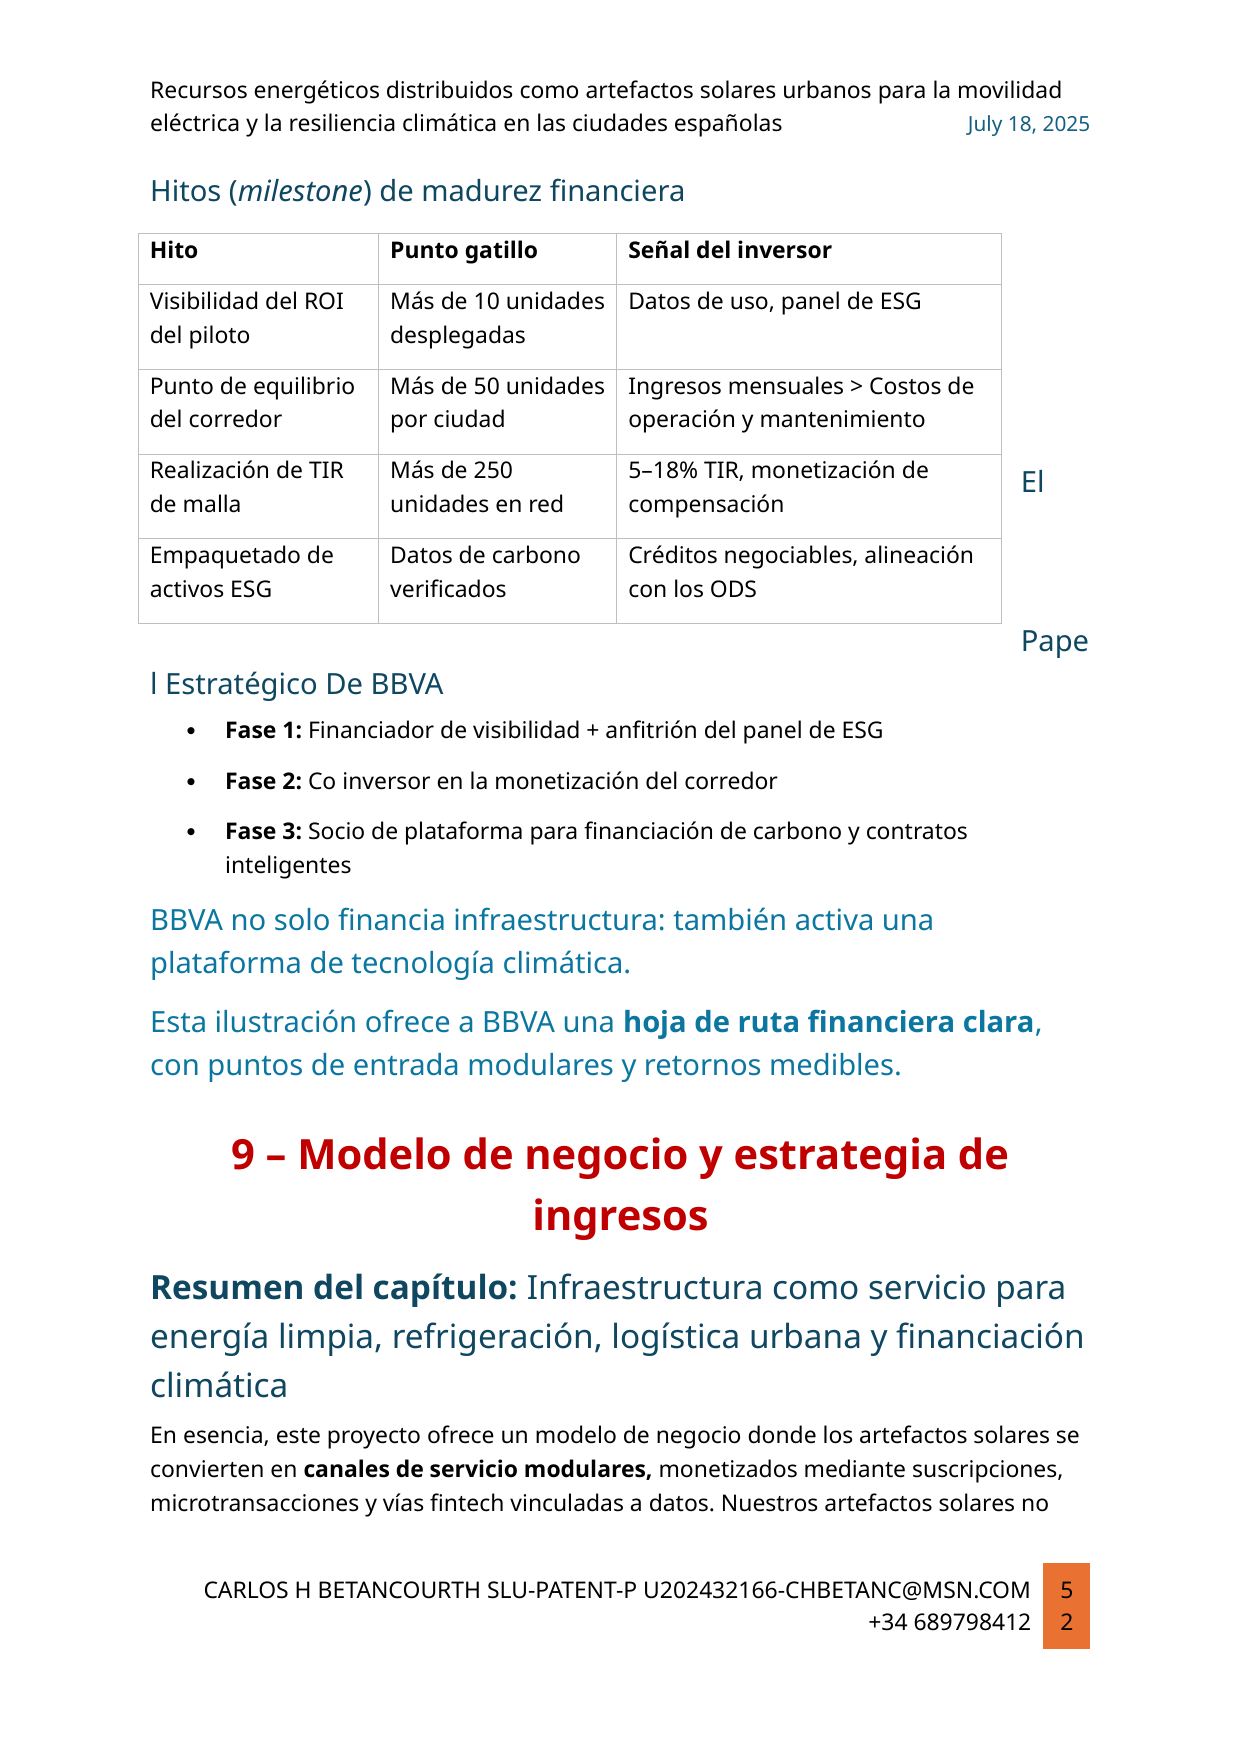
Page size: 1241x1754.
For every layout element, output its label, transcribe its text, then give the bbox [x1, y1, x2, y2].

table_header Punto gatillo [379, 234, 616, 284]
table_cell Más de 250 unidades en red [379, 455, 616, 538]
table_cell Ingresos mensuales > Costos de operación y mantenimiento [617, 370, 1001, 453]
subtitle Hitos (milestone) de madurez financiera [150, 170, 1090, 210]
table_cell 5–18% TIR, monetización de compensación [617, 455, 1001, 538]
table_header Señal del inversor [617, 234, 1001, 284]
table_cell Punto de equilibrio del corredor [139, 370, 378, 453]
text Esta ilustración ofrece a BBVA una hoja de ruta financiera clara, con puntos de entrada modulares y retornos medibles. [150, 1002, 1090, 1084]
subtitle Papel Estratégico De BBVA [150, 620, 1090, 703]
text BBVA no solo financia infraestructura: también activa una plataforma de tecnología climática. [150, 899, 1090, 982]
subtitle Resumen del capítulo: Infraestructura como servicio para energía limpia, refrigeración, logística urbana y financiación climática [150, 1264, 1090, 1407]
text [150, 1419, 1090, 1518]
table_header Hito [139, 234, 378, 284]
subtitle El [1002, 462, 1090, 501]
table_cell Empaquetado de activos ESG [139, 539, 378, 623]
list Fase 3: Socio de plataforma para financiación de carbono y contratos inteligentes [187, 815, 1090, 880]
table_cell Más de 50 unidades por ciudad [379, 370, 616, 453]
table_cell Visibilidad del ROI del piloto [139, 285, 378, 369]
list Fase 1: Financiador de visibilidad + anfitrión del panel de ESG [187, 714, 1090, 746]
table_cell Realización de TIR de malla [139, 455, 378, 538]
table_cell Créditos negociables, alineación con los ODS [617, 539, 1001, 623]
table_cell Datos de uso, panel de ESG [617, 285, 1001, 369]
subtitle 9 – Modelo de negocio y estrategia de ingresos [150, 1125, 1090, 1243]
list Fase 2: Co inversor en la monetización del corredor [187, 765, 1090, 796]
table_cell Datos de carbono verificados [379, 539, 616, 623]
table_cell Más de 10 unidades desplegadas [379, 285, 616, 369]
